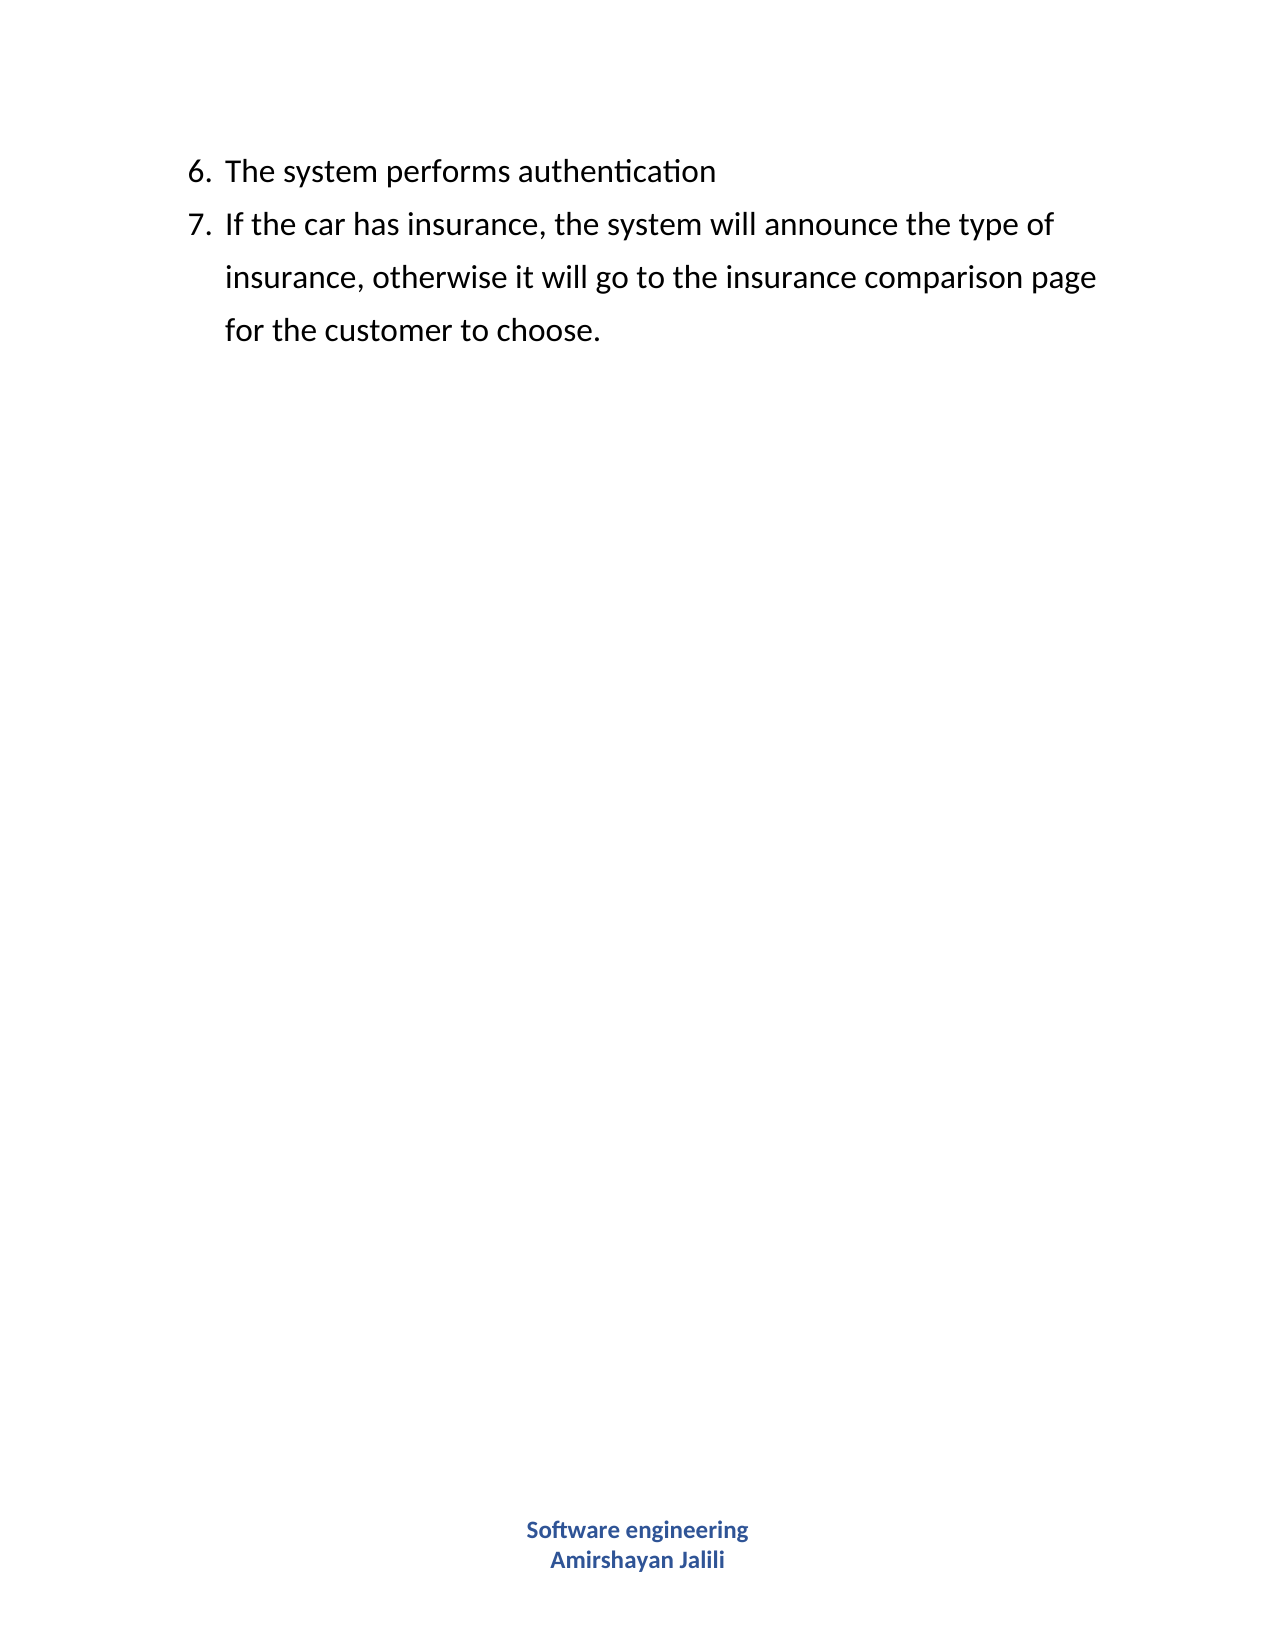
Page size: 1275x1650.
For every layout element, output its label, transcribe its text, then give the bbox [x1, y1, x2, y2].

list The system performs authentication [187, 150, 1125, 191]
list If the car has insurance, the system will announce the type of insurance, otherwise it will go to the insurance comparison page for the customer to choose. [187, 203, 1125, 349]
